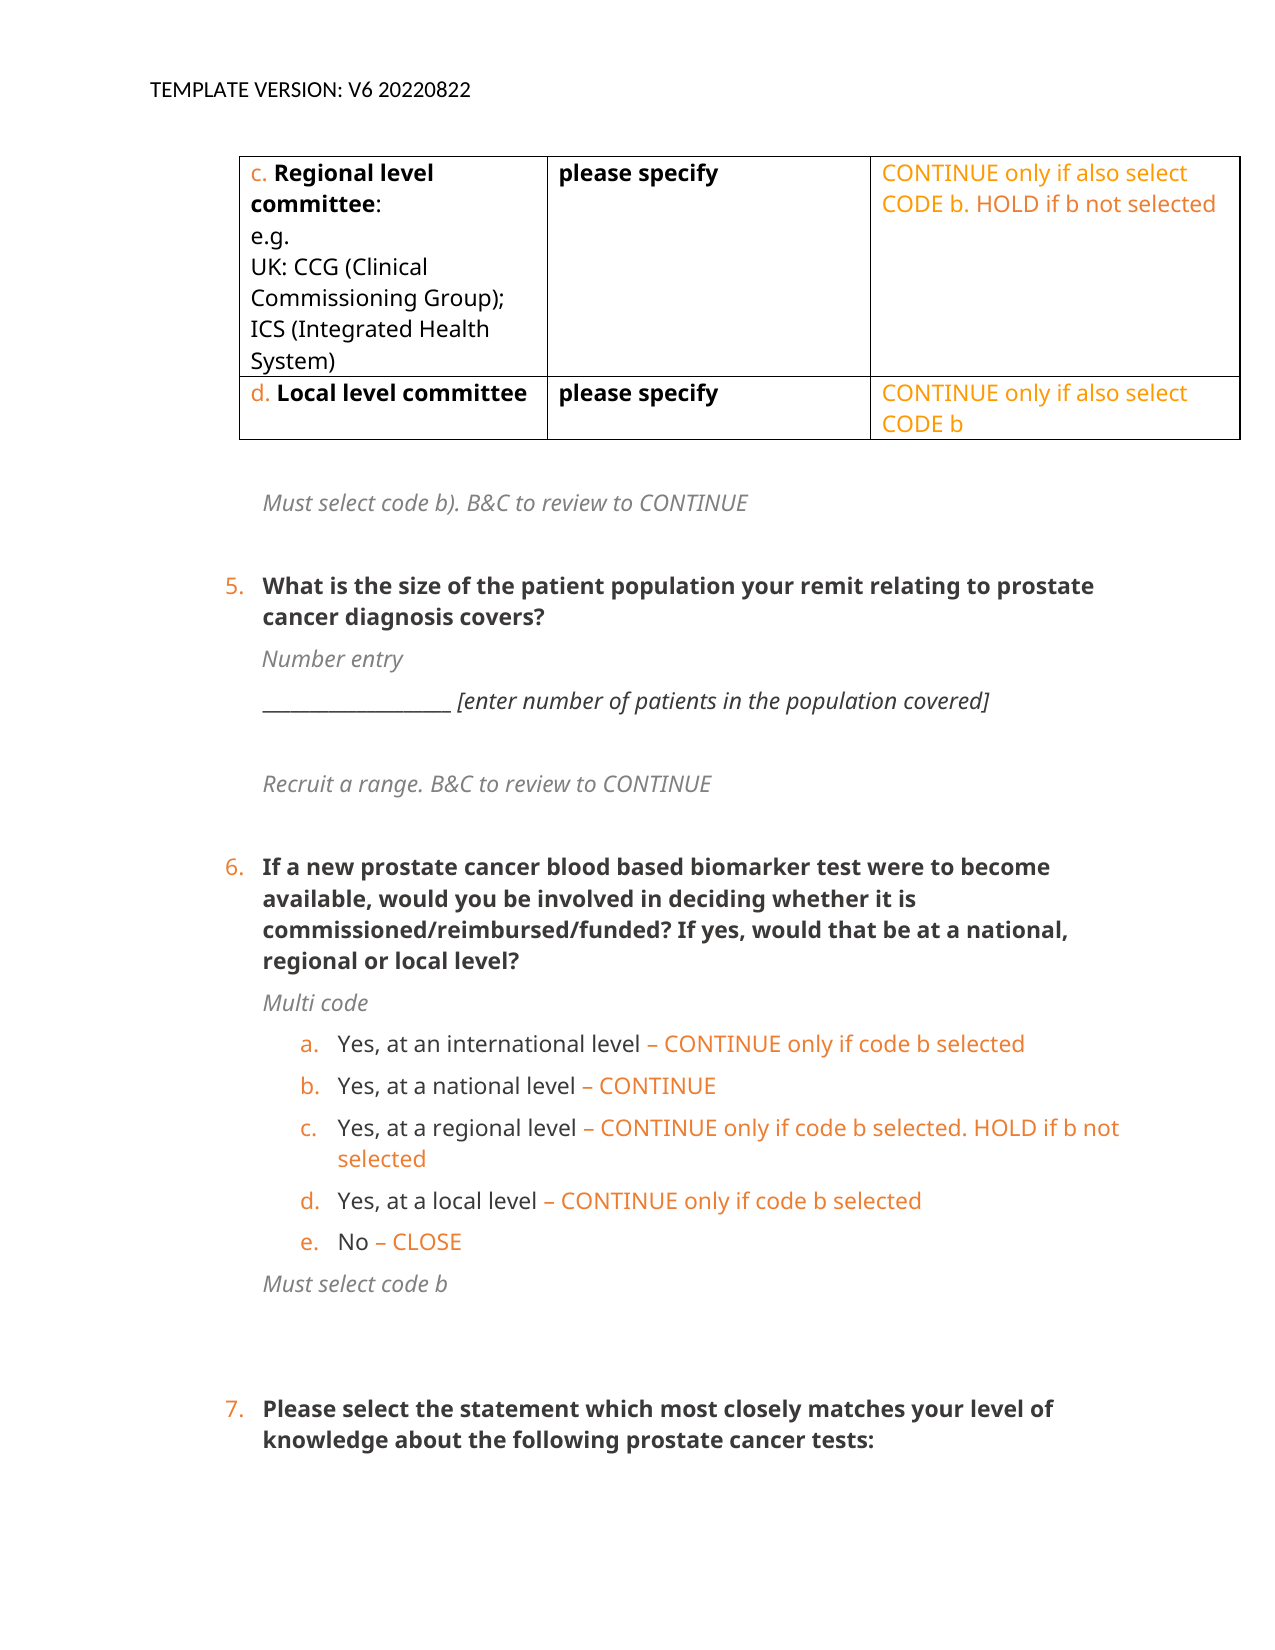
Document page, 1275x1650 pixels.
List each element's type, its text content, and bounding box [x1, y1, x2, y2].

text Must select code b [225, 1268, 1125, 1299]
table_cell CONTINUE only if also select CODE b. HOLD if b not selected [871, 157, 1239, 376]
table_cell CONTINUE only if also select CODE b [871, 377, 1239, 439]
list Please select the statement which most closely matches your level of knowledge about the following prostate cancer tests: [225, 1393, 1125, 1456]
list Yes, at an international level – CONTINUE only if code b selected [300, 1028, 1125, 1060]
text Recruit a range. B&C to review to CONTINUE [262, 768, 1125, 799]
table_cell please specify [548, 377, 870, 439]
text ____________________ [enter number of patients in the population covered] [262, 685, 1125, 716]
text Must select code b). B&C to review to CONTINUE [262, 487, 1125, 518]
table_cell d. Local level committee [240, 377, 547, 439]
text Number entry [261, 643, 1125, 674]
table_cell please specify [548, 157, 870, 376]
list What is the size of the patient population your remit relating to prostate cancer diagnosis covers? [225, 570, 1125, 633]
list Yes, at a local level – CONTINUE only if code b selected [300, 1185, 1125, 1216]
list No – CLOSE [300, 1226, 1125, 1258]
table_cell c. Regional level committee: e.g. UK: CCG (Clinical Commissioning Group); ICS (Integrated Health System) [240, 157, 547, 376]
list Yes, at a national level – CONTINUE [300, 1070, 1125, 1101]
list If a new prostate cancer blood based biomarker test were to become available, would you be involved in deciding whether it is commissioned/reimbursed/funded? If yes, would that be at a national, regional or local level? [225, 851, 1125, 976]
text Multi code [225, 987, 1125, 1018]
list Yes, at a regional level – CONTINUE only if code b selected. HOLD if b not selected [300, 1112, 1125, 1174]
